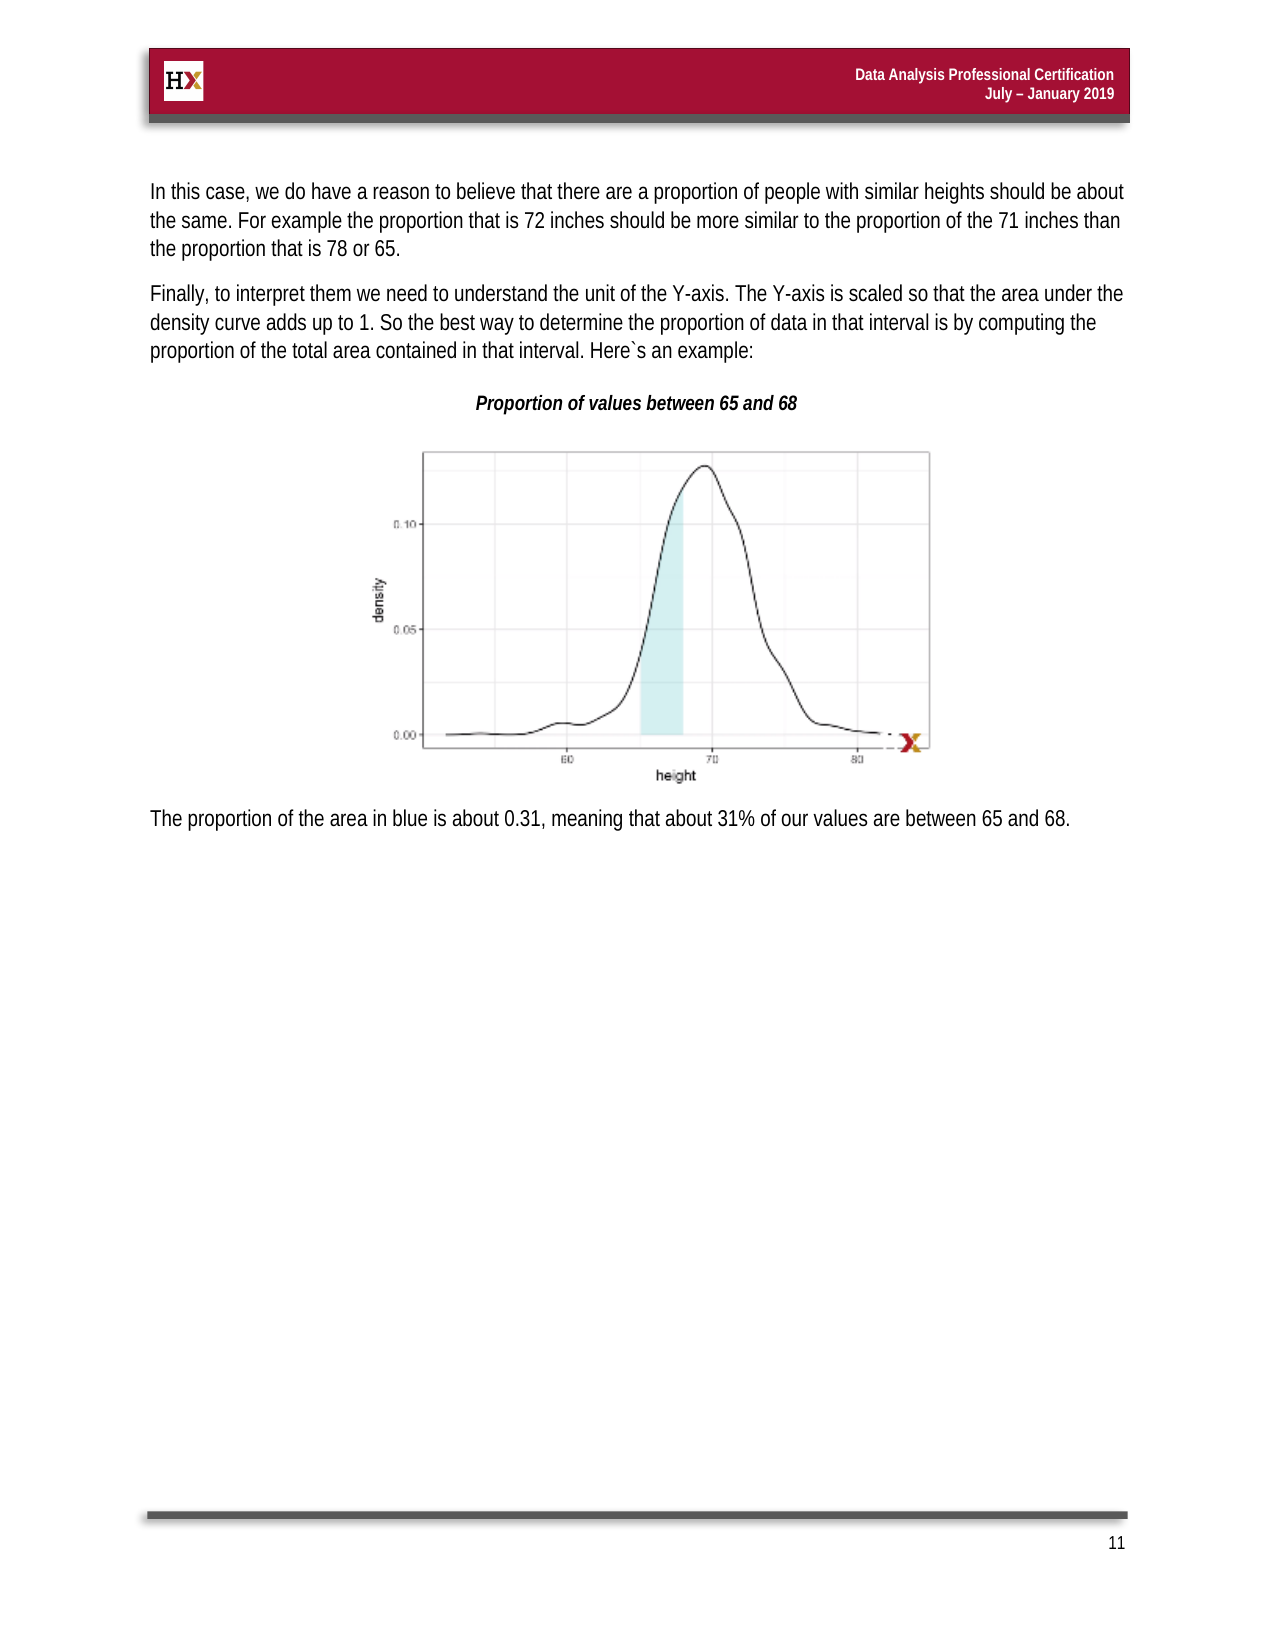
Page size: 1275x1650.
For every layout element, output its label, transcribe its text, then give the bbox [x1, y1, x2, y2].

text The proportion of the area in blue is about 0.31, meaning that about 31% of our values are between 65 and 68. [150, 805, 1125, 831]
text Finally, to interpret them we need to understand the unit of the Y-axis. The Y-axis is scaled so that the area under the density curve adds up to 1. So the best way to determine the proportion of data in that interval is by computing the proportion of the total area contained in that interval. Here`s an example: [150, 280, 1125, 363]
picture [164, 61, 204, 101]
text In this case, we do have a reason to believe that there are a proportion of people with similar heights should be about the same. For example the proportion that is 72 inches should be more similar to the proportion of the 71 inches than the proportion that is 78 or 65. [150, 178, 1125, 261]
picture [335, 439, 940, 787]
text Proportion of values between 65 and 68 [150, 390, 1125, 414]
